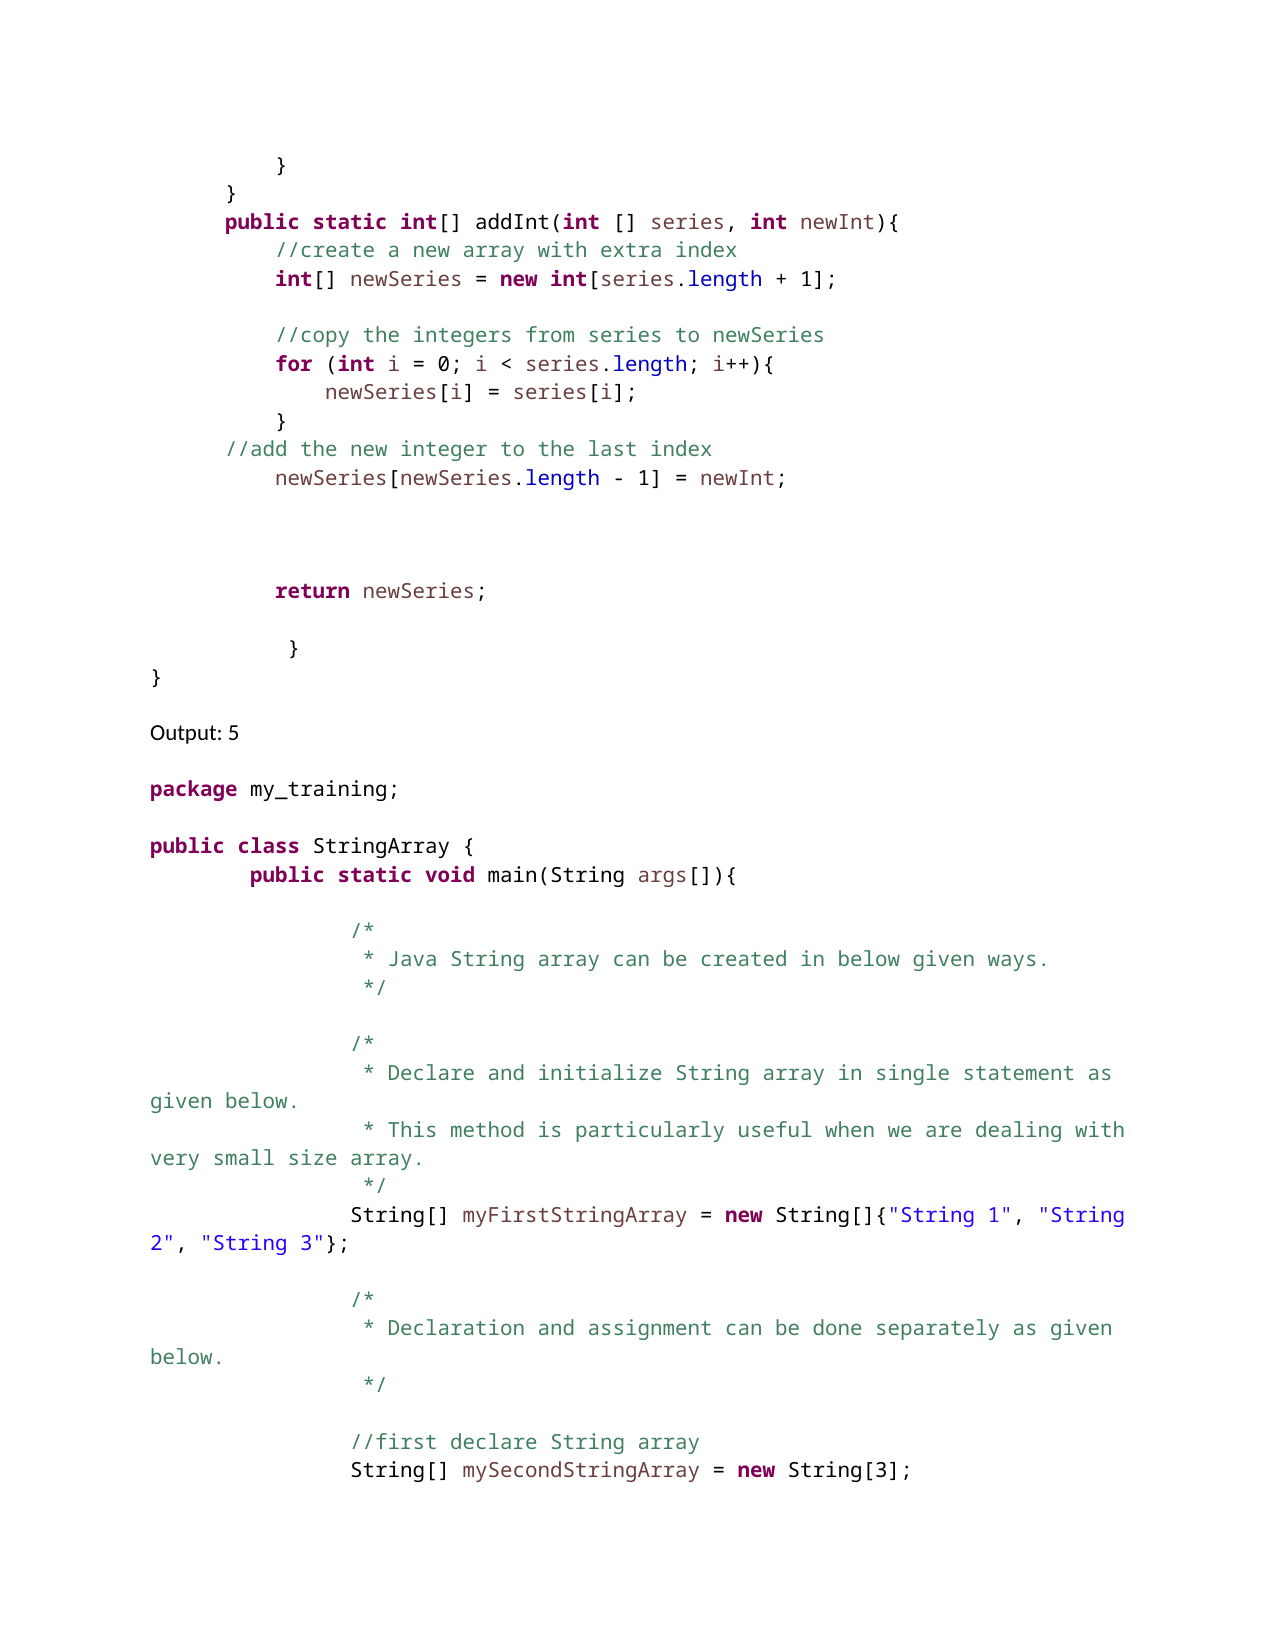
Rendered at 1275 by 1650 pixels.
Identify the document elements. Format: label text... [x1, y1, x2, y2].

text int[] newSeries = new int[series.length + 1]; [150, 264, 1125, 292]
text */ [150, 1172, 1125, 1200]
text for (int i = 0; i < series.length; i++){ [150, 349, 1125, 377]
text * Java String array can be created in below given ways. [150, 944, 1125, 973]
text /* [150, 916, 1125, 944]
text } [150, 406, 1125, 434]
text return newSeries; [150, 577, 1125, 605]
text /* [150, 1285, 1125, 1313]
text * This method is particularly useful when we are dealing with very small size array. [150, 1115, 1125, 1172]
text } [150, 662, 1125, 690]
text //copy the integers from series to newSeries [150, 321, 1125, 349]
text } [150, 150, 1125, 178]
text String[] mySecondStringArray = new String[3]; [150, 1455, 1125, 1484]
text * Declare and initialize String array in single statement as given below. [150, 1058, 1125, 1115]
text * Declaration and assignment can be done separately as given below. [150, 1313, 1125, 1370]
text //add the new integer to the last index [150, 434, 1125, 463]
text //first declare String array [150, 1427, 1125, 1455]
text } [150, 178, 1125, 207]
text package my_training; [150, 774, 1125, 803]
text String[] myFirstStringArray = new String[]{"String 1", "String 2", "String 3"}; [150, 1200, 1125, 1257]
text newSeries[newSeries.length - 1] = newInt; [150, 463, 1125, 491]
text /* [150, 1029, 1125, 1058]
text Output: 5 [150, 718, 1125, 746]
text public static int[] addInt(int [] series, int newInt){ [150, 207, 1125, 235]
text } [150, 633, 1125, 662]
text public static void main(String args[]){ [150, 860, 1125, 888]
text */ [150, 973, 1125, 1001]
text //create a new array with extra index [150, 235, 1125, 264]
text */ [150, 1370, 1125, 1399]
text public class StringArray { [150, 831, 1125, 860]
text newSeries[i] = series[i]; [150, 377, 1125, 406]
